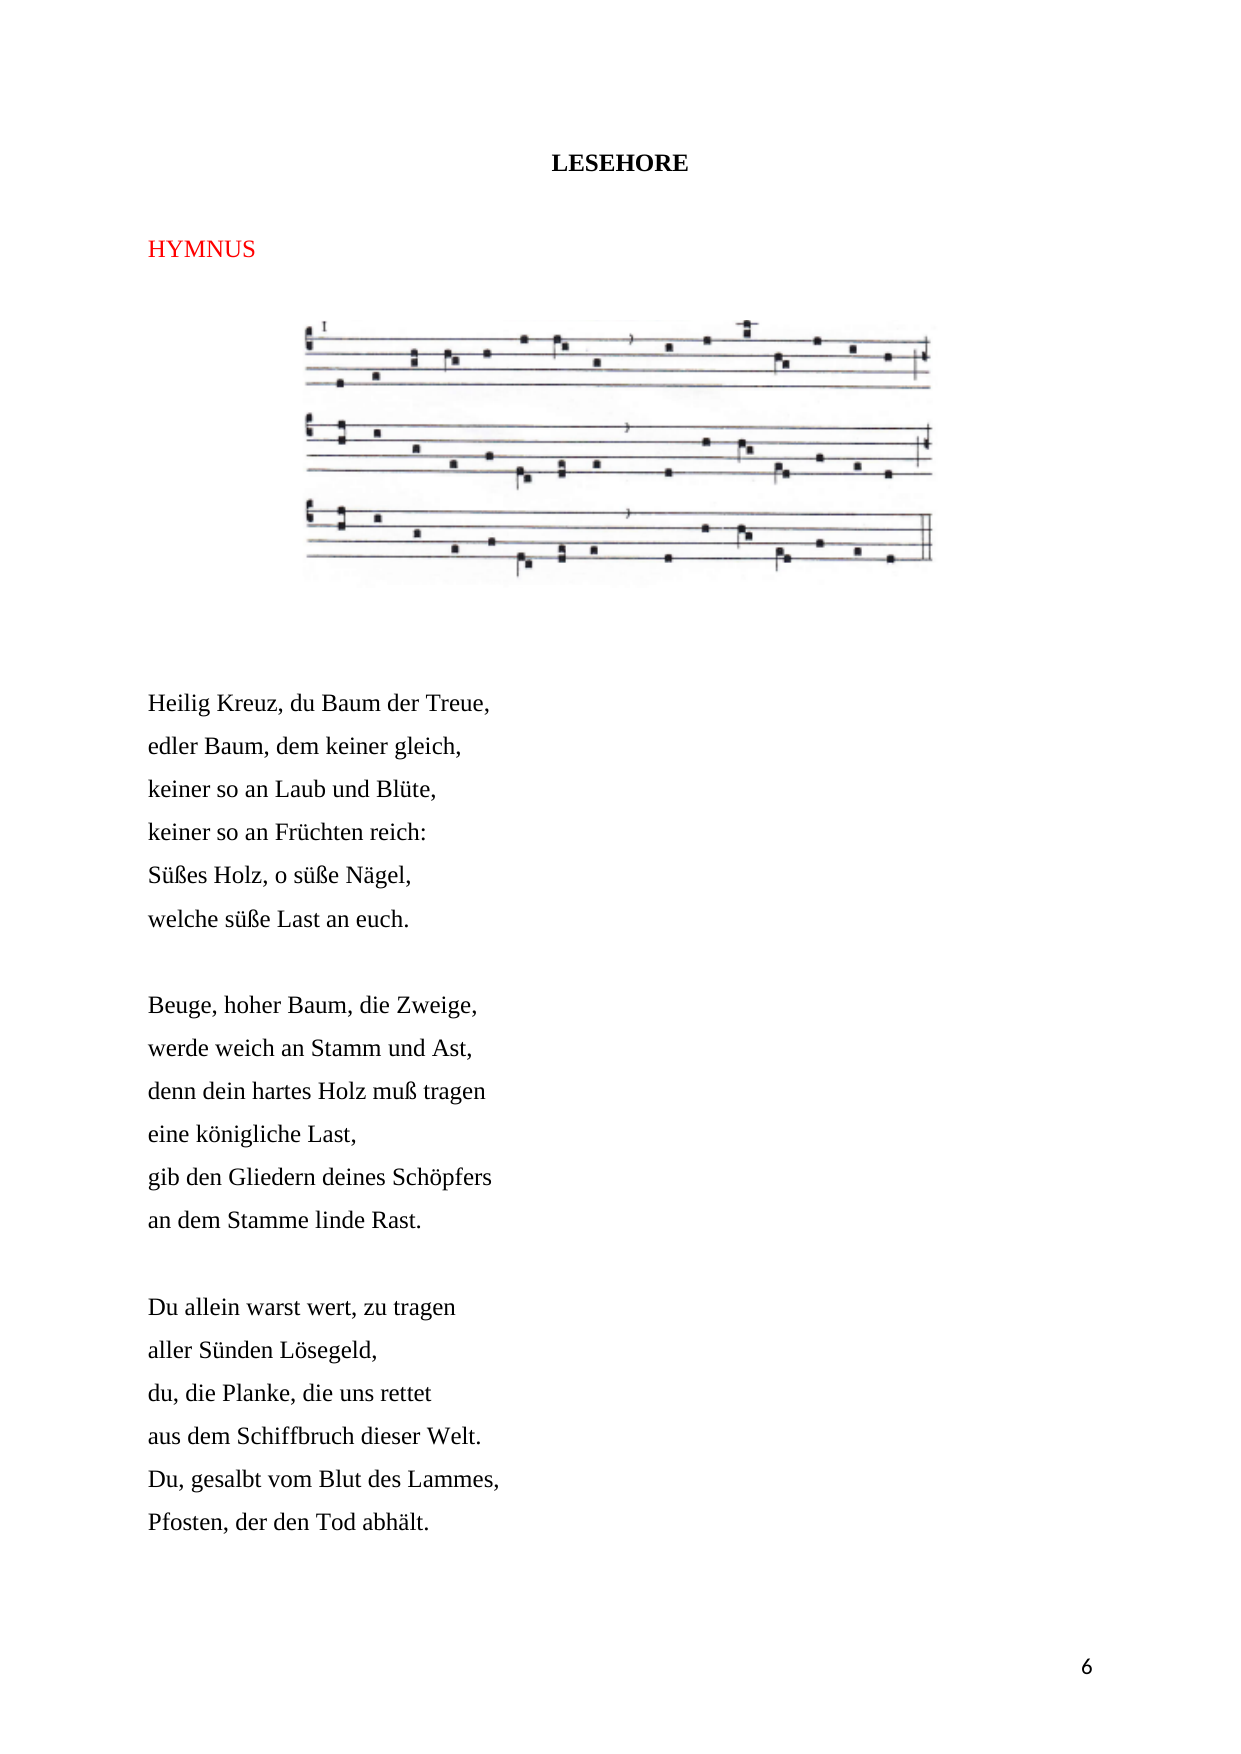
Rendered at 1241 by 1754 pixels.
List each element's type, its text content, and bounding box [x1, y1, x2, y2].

text du, die Planke, die uns rettet [148, 1378, 1093, 1407]
text denn dein hartes Holz muß tragen [148, 1076, 1093, 1105]
text aus dem Schiffbruch dieser Welt. [148, 1421, 1093, 1450]
text keiner so an Laub und Blüte, [148, 774, 1093, 803]
text Heilig Kreuz, du Baum der Treue, [148, 688, 1093, 717]
text keiner so an Früchten reich: [148, 817, 1093, 846]
text edler Baum, dem keiner gleich, [148, 731, 1093, 760]
text Du, gesalbt vom Blut des Lammes, [148, 1464, 1093, 1493]
text an dem Stamme linde Rast. [148, 1206, 1093, 1234]
text Lesehore [148, 148, 1093, 176]
text Du allein warst wert, zu tragen [148, 1292, 1093, 1321]
text werde weich an Stamm und Ast, [148, 1033, 1093, 1062]
text eine königliche Last, [148, 1119, 1093, 1148]
text Pfosten, der den Tod abhält. [148, 1507, 1093, 1536]
text aller Sünden Lösegeld, [148, 1335, 1093, 1364]
text gib den Gliedern deines Schöpfers [148, 1162, 1093, 1191]
text Beuge, hoher Baum, die Zweige, [148, 990, 1093, 1019]
text Hymnus [148, 234, 1093, 263]
text welche süße Last an euch. [148, 904, 1093, 932]
text Süßes Holz, o süße Nägel, [148, 861, 1093, 889]
